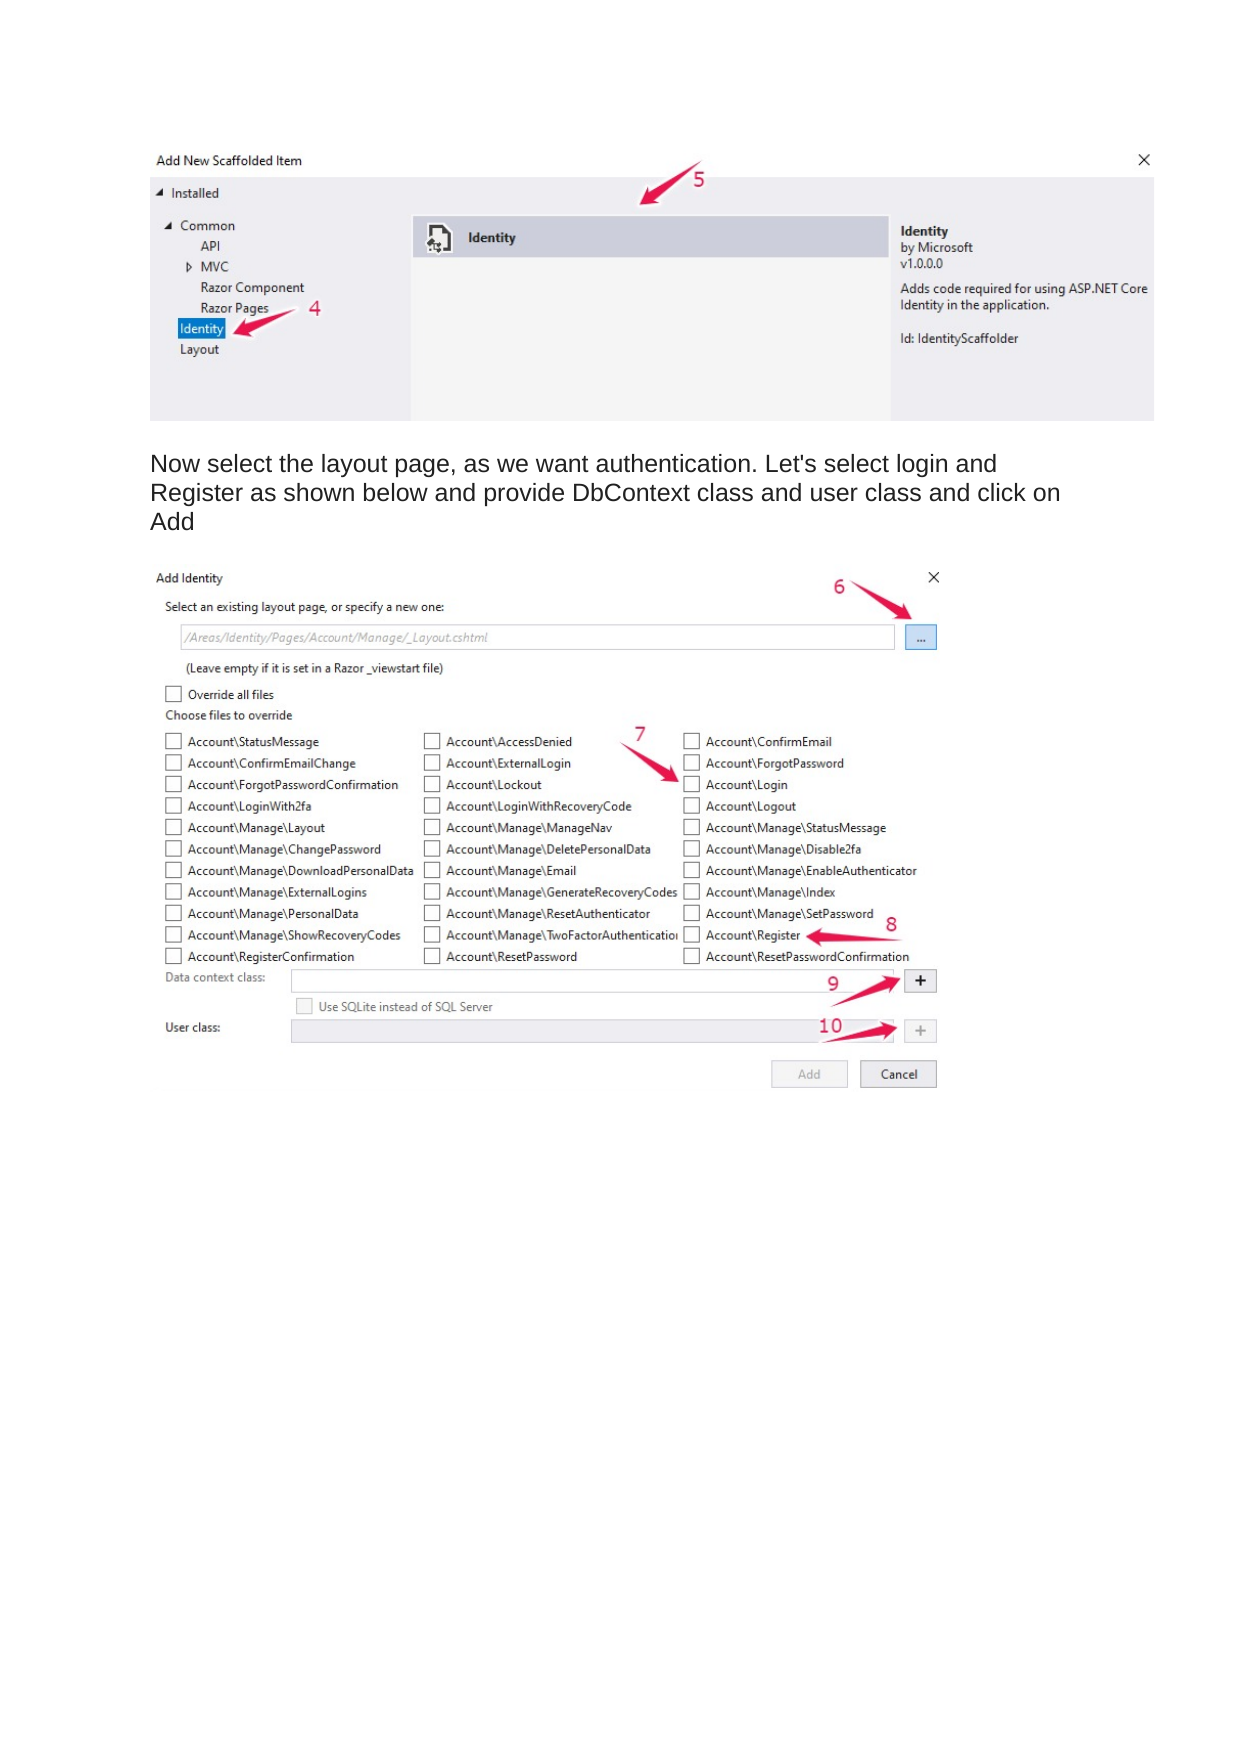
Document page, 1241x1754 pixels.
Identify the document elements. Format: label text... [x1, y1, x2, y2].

picture [150, 564, 940, 1092]
picture [150, 150, 1155, 421]
